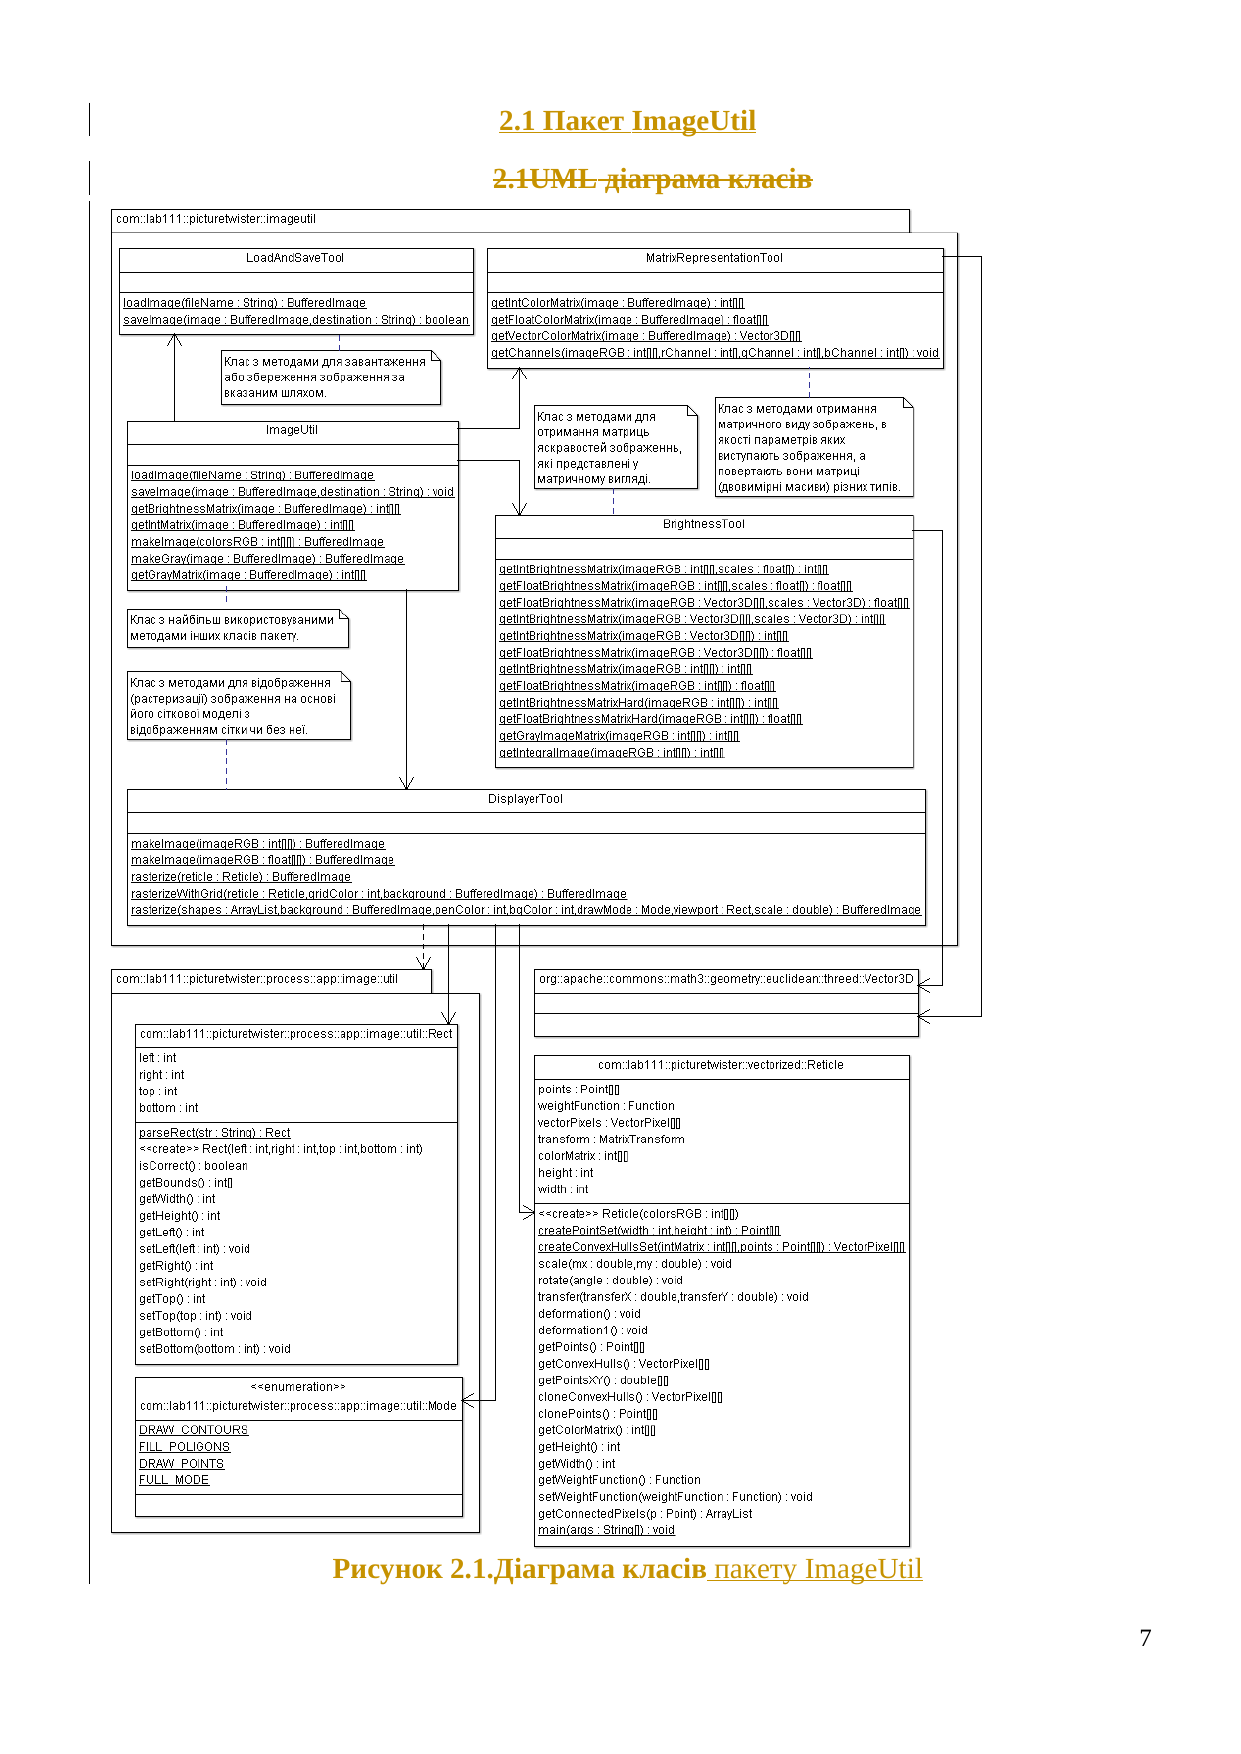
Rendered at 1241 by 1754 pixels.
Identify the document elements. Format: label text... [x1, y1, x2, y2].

text Рисунок 2.1.Діаграма класів [103, 1551, 1152, 1584]
picture [103, 201, 1152, 1551]
